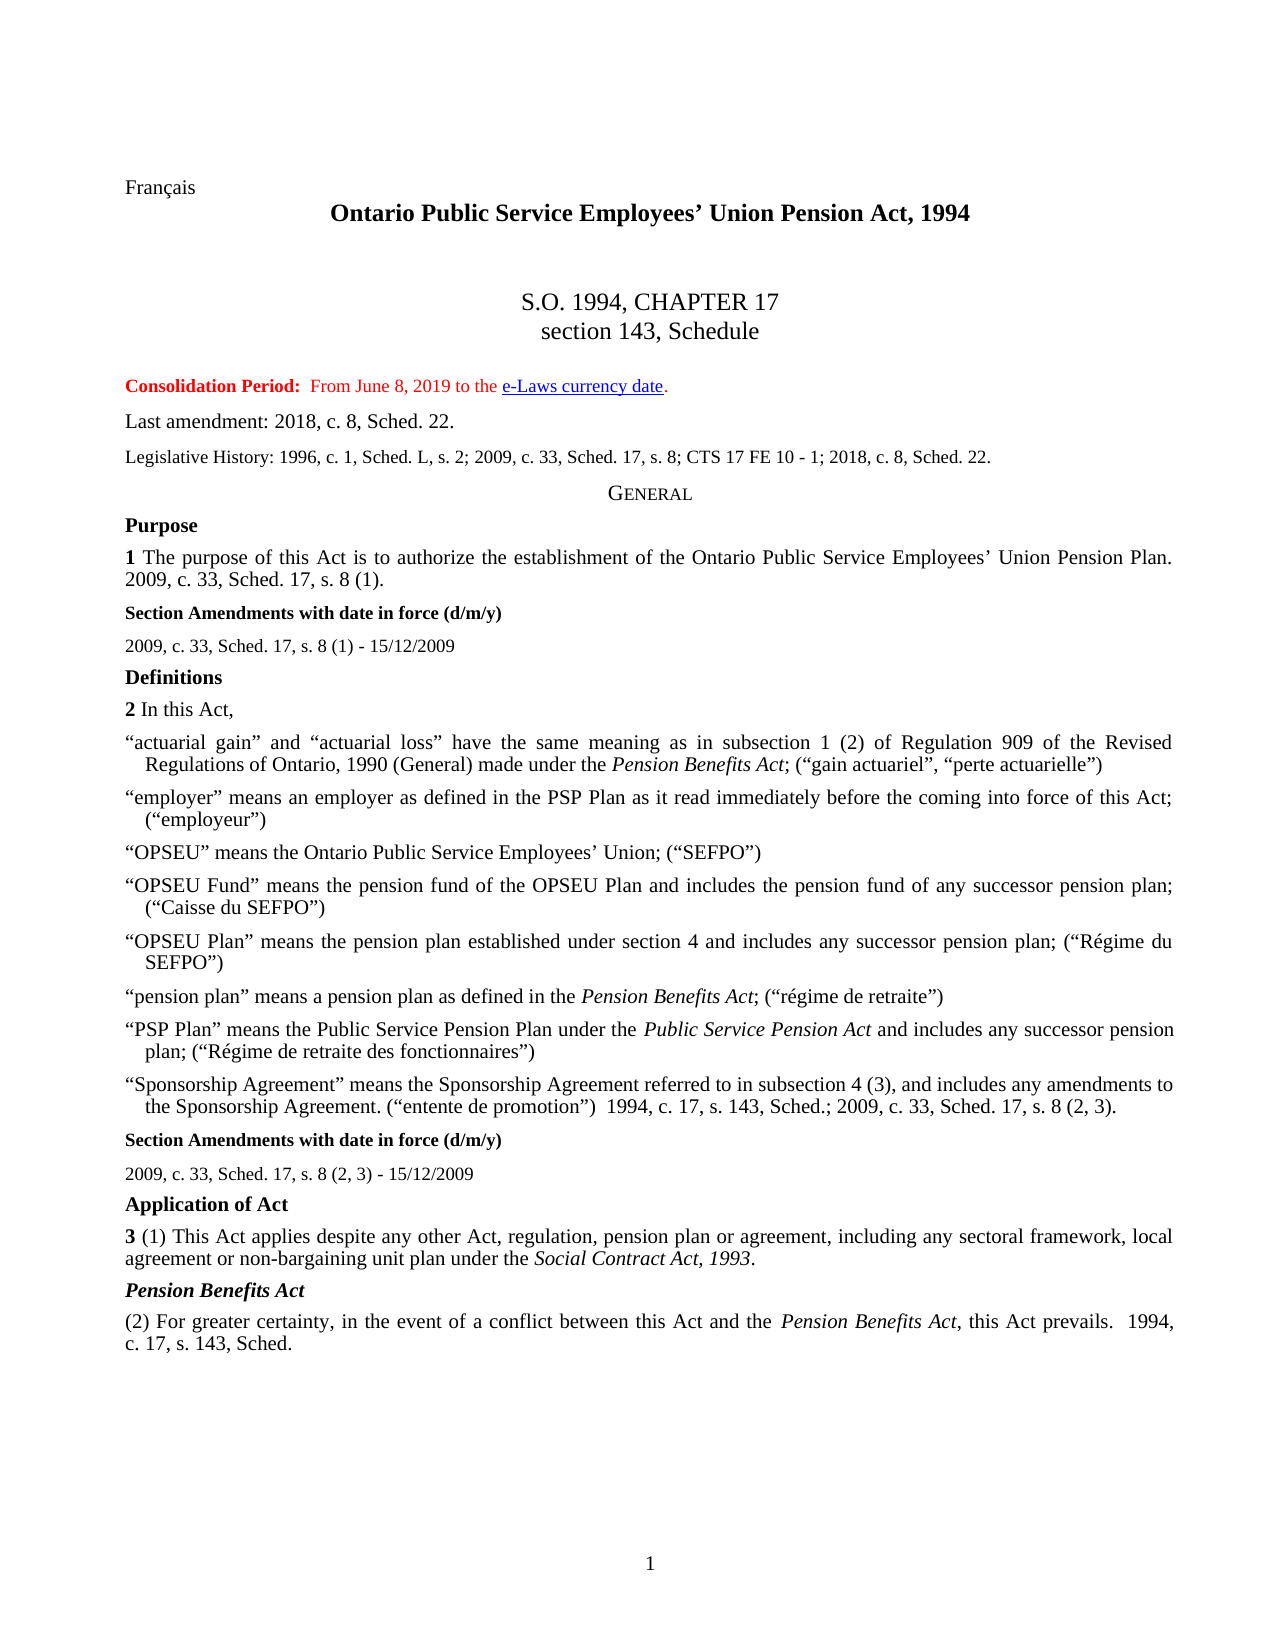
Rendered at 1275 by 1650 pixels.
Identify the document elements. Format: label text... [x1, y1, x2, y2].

text 2 In this Act, [125, 699, 1175, 720]
text Application of Act [125, 1197, 1175, 1216]
text (2) For greater certainty, in the event of a conflict between this Act and the Pension Benefits Act, this Act prevails. 1994, c. 17, s. 143, Sched. [125, 1311, 1175, 1355]
text “PSP Plan” means the Public Service Pension Plan under the Public Service Pension Act and includes any successor pension plan; (“Régime de retraite des fonctionnaires”) [125, 1019, 1175, 1063]
text “pension plan” means a pension plan as defined in the Pension Benefits Act; (“régime de retraite”) [125, 986, 1175, 1007]
text “OPSEU Plan” means the pension plan established under section 4 and includes any successor pension plan; (“Régime du SEFPO”) [125, 931, 1175, 974]
text S.O. 1994, CHAPTER 17 section 143, Schedule [125, 287, 1175, 345]
text Pension Benefits Act [125, 1282, 249, 1301]
text 2009, c. 33, Sched. 17, s. 8 (1) - 15/12/2009 [125, 635, 1175, 657]
text 2009, c. 33, Sched. 17, s. 8 (2, 3) - 15/12/2009 [125, 1163, 1175, 1184]
text Legislative History: 1996, c. 1, Sched. L, s. 2; 2009, c. 33, Sched. 17, s. 8; CTS 17 FE 10 - 1; 2018, c. 8, Sched. 22. [125, 446, 1175, 468]
text 1 The purpose of this Act is to authorize the establishment of the Ontario Public Service Employees’ Union Pension Plan. 2009, c. 33, Sched. 17, s. 8 (1). [125, 547, 1175, 590]
text “OPSEU” means the Ontario Public Service Employees’ Union; (“SEFPO”) [125, 842, 1175, 864]
text Purpose [125, 518, 1175, 536]
text Section Amendments with date in force (d/m/y) [125, 1129, 1175, 1151]
subtitle General [125, 483, 1175, 505]
text Section Amendments with date in force (d/m/y) [125, 602, 1175, 624]
text Pension Benefits Act [246, 1282, 1175, 1301]
text 3 (1) This Act applies despite any other Act, regulation, pension plan or agreement, including any sectoral framework, local agreement or non-bargaining unit plan under the Social Contract Act, 1993. [125, 1226, 1175, 1269]
title Ontario Public Service Employees’ Union Pension Act, 1994 [125, 199, 1175, 227]
text “Sponsorship Agreement” means the Sponsorship Agreement referred to in subsection 4 (3), and includes any amendments to the Sponsorship Agreement. (“entente de promotion”) 1994, c. 17, s. 143, Sched.; 2009, c. 33, Sched. 17, s. 8 (2, 3). [125, 1074, 1175, 1118]
text “employer” means an employer as defined in the PSP Plan as it read immediately before the coming into force of this Act; (“employeur”) [125, 787, 1175, 831]
text Français [125, 175, 1175, 199]
text Last amendment: 2018, c. 8, Sched. 22. [125, 409, 1175, 433]
text “actuarial gain” and “actuarial loss” have the same meaning as in subsection 1 (2) of Regulation 909 of the Revised Regulations of Ontario, 1990 (General) made under the Pension Benefits Act; (“gain actuariel”, “perte actuarielle”) [125, 732, 1175, 776]
text Consolidation Period: From June 8, 2019 to the e-Laws currency date. [125, 377, 1175, 397]
text “OPSEU Fund” means the pension fund of the OPSEU Plan and includes the pension fund of any successor pension plan; (“Caisse du SEFPO”) [125, 876, 1175, 919]
text Definitions [125, 669, 1175, 688]
